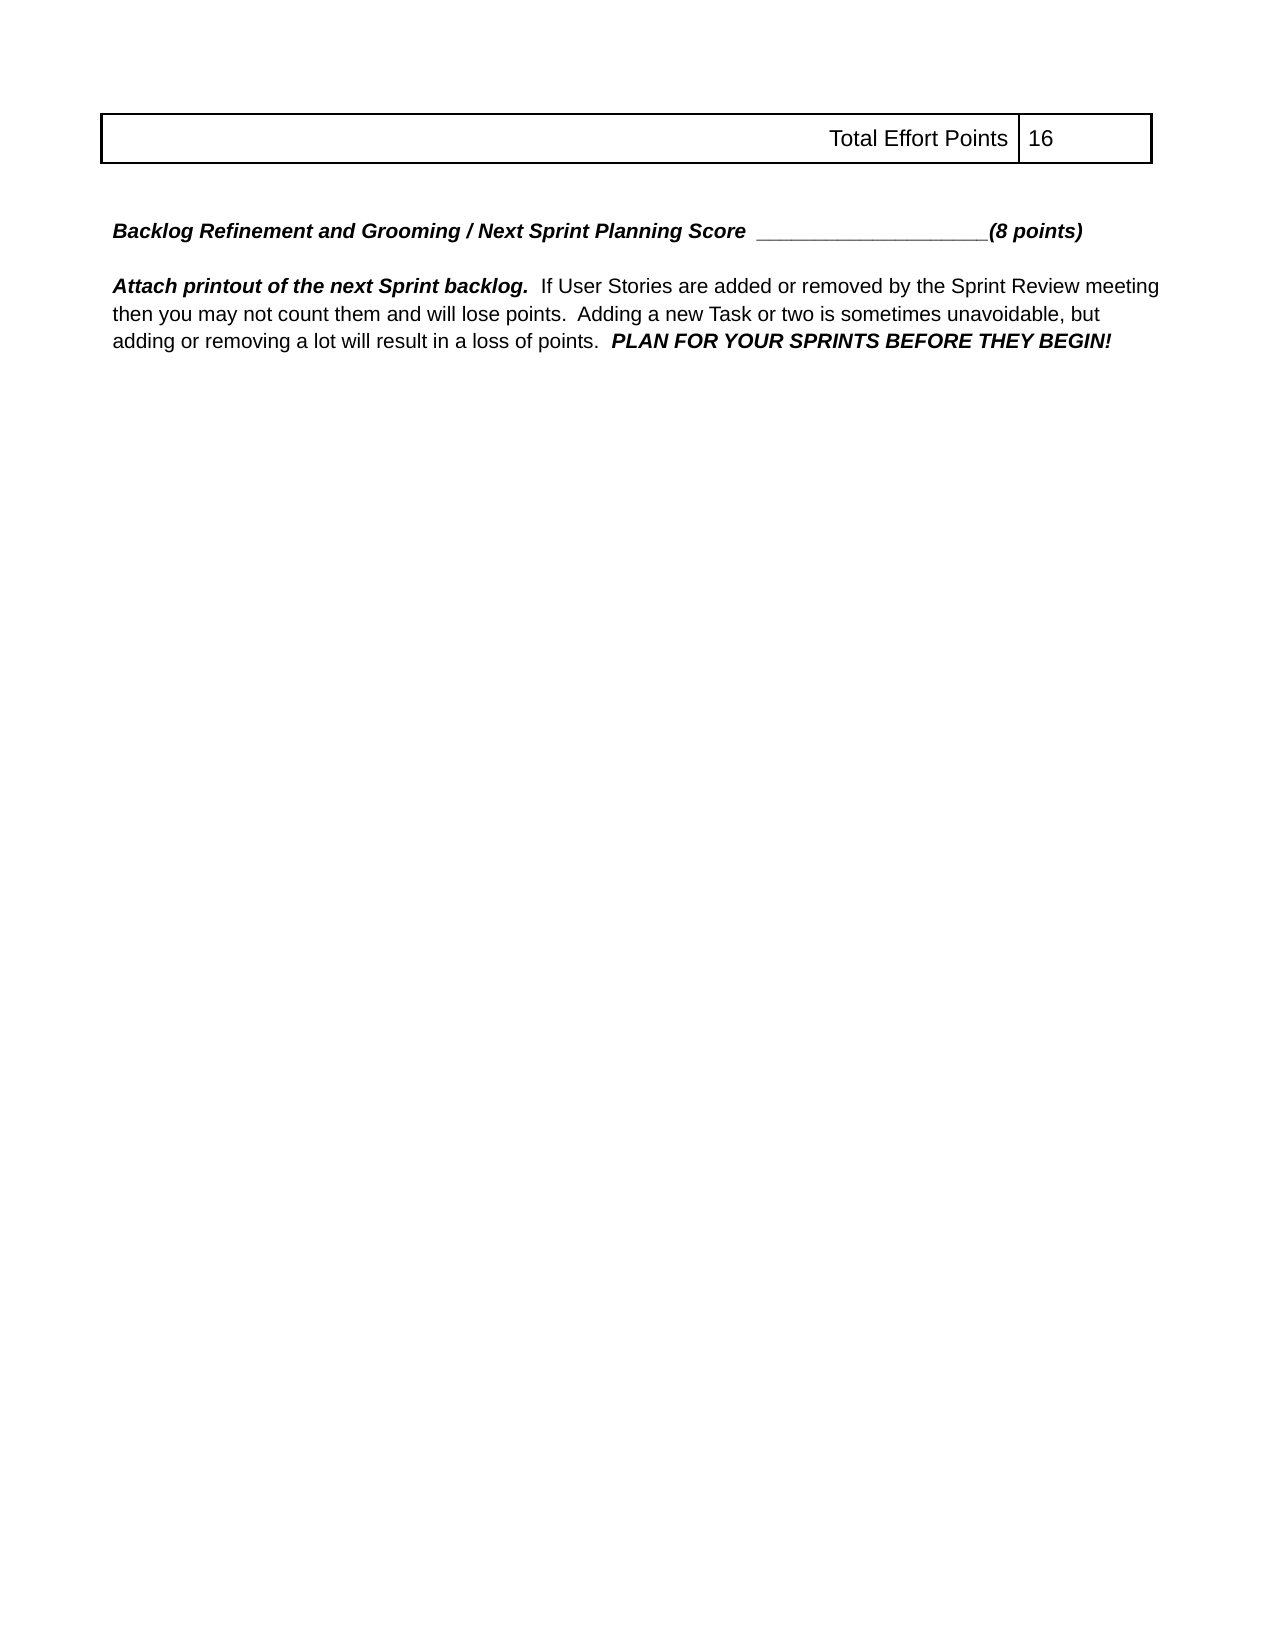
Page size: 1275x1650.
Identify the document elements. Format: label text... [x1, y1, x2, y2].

text Attach printout of the next Sprint backlog. If User Stories are added or removed by the Sprint Review meeting then you may not count them and will lose points. Adding a new Task or two is sometimes unavoidable, but adding or removing a lot will result in a loss of points. PLAN FOR YOUR SPRINTS BEFORE THEY BEGIN! [112, 274, 1162, 353]
table_cell 16 [1020, 115, 1150, 162]
table_cell Total Effort Points [103, 115, 1018, 162]
text Backlog Refinement and Grooming / Next Sprint Planning Score ____________________(8 points) [112, 219, 1162, 243]
